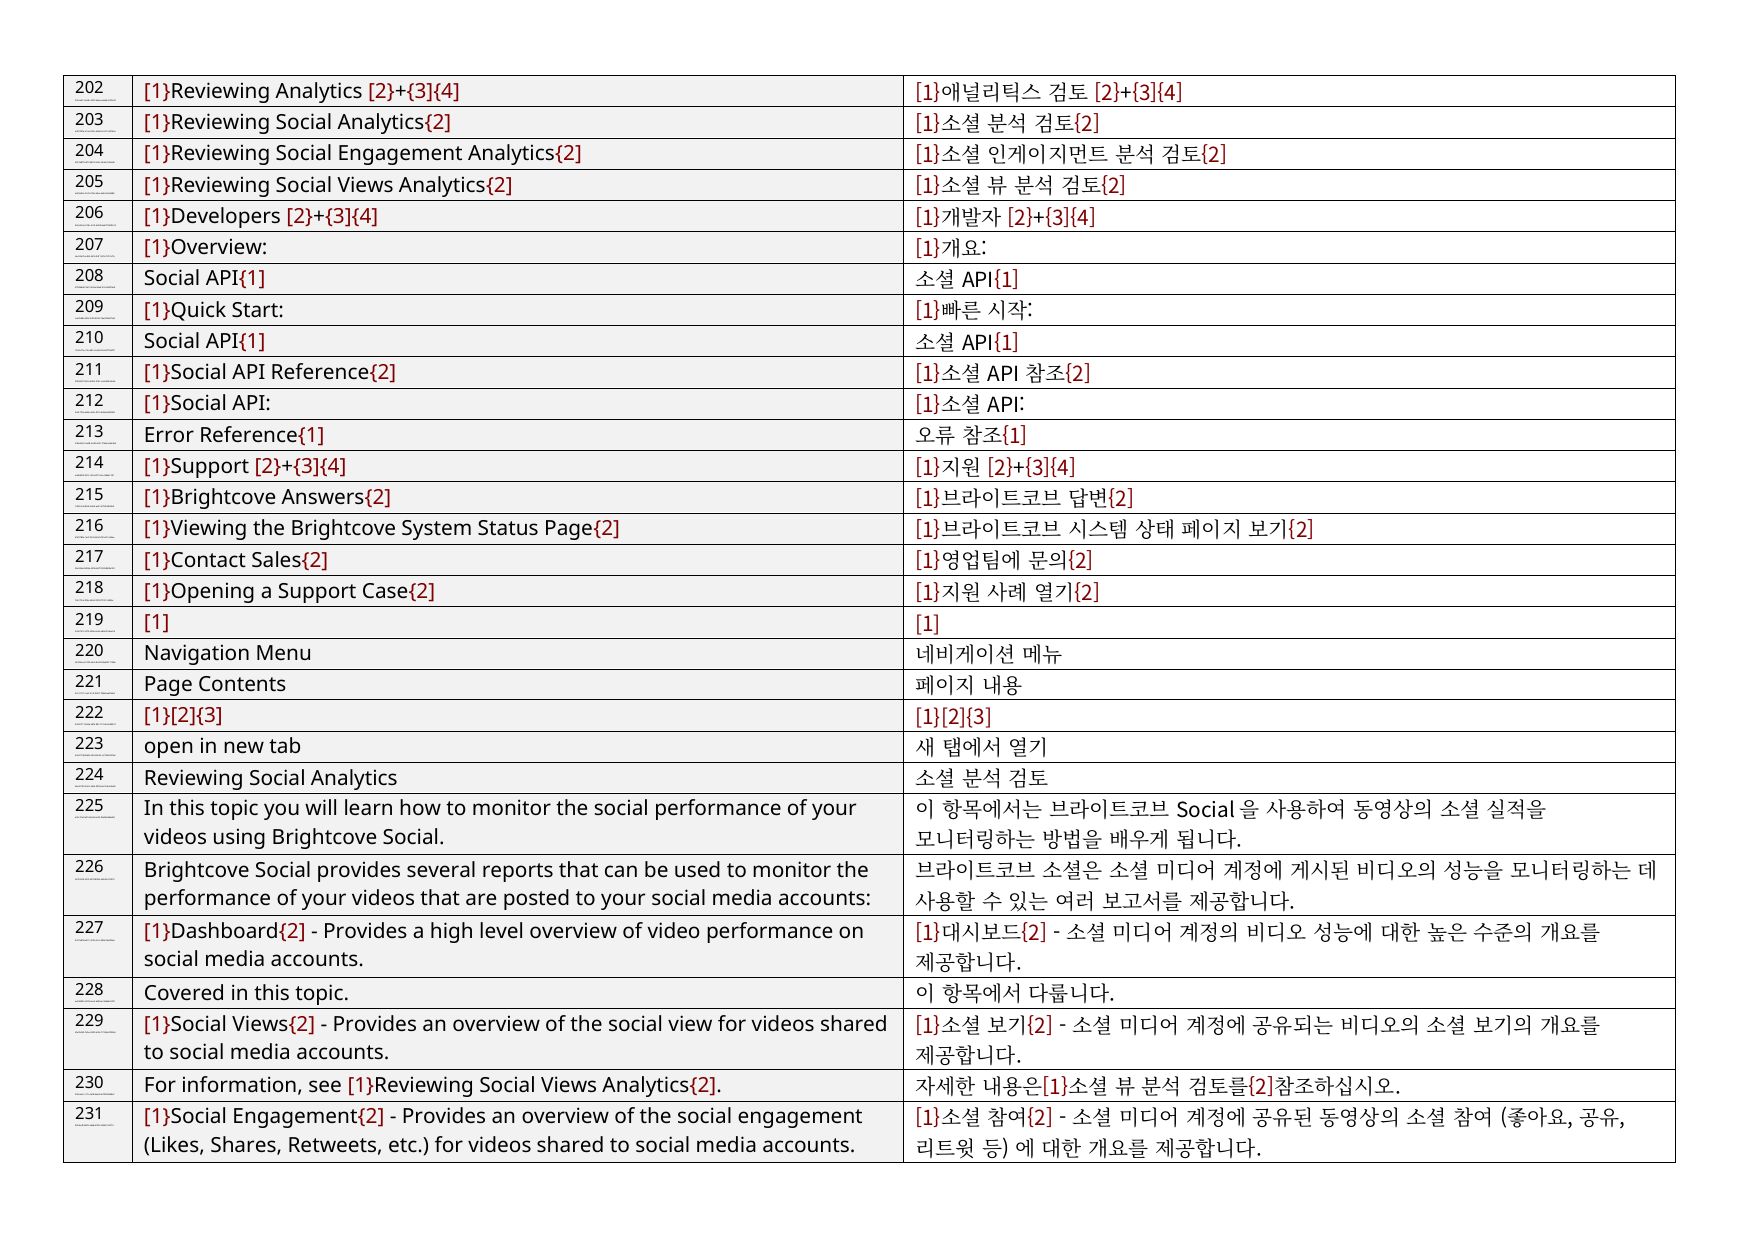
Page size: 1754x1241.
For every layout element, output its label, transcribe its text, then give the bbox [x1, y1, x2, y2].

table_cell [1}브라이트코브 답변{2] [904, 482, 1675, 512]
table_cell Page Contents [133, 670, 903, 699]
table_cell [1}[2]{3] [133, 700, 903, 731]
table_cell 네비게이션 메뉴 [904, 639, 1675, 668]
table_cell [1}Social Engagement{2] - Provides an overview of the social engagement (Likes, Shares, Retweets, etc.) for videos shared to social media accounts. [133, 1102, 903, 1162]
table_cell [1}Dashboard{2] - Provides a high level overview of video performance on social media accounts. [133, 916, 903, 977]
table_cell [1}Social API: [133, 389, 903, 419]
table_cell 227 0d17a8fd-e931-47fd-a51c-80bb7ad4f8ae [64, 916, 132, 977]
table_cell [1] [133, 607, 903, 637]
table_cell 229 6fe20460-7d5e-4902-b30c-7726664785e0 [64, 1009, 132, 1069]
table_cell [1}소셜 인게이지먼트 분석 검토{2] [904, 139, 1675, 169]
table_cell 소셜 API{1] [904, 326, 1675, 356]
table_cell [1}Viewing the Brightcove System Status Page{2] [133, 514, 903, 544]
table_cell [1}소셜 뷰 분석 검토{2] [904, 170, 1675, 200]
table_cell Social API{1] [133, 264, 903, 294]
table_cell 소셜 API{1] [904, 264, 1675, 294]
table_cell [1}Reviewing Social Analytics{2] [133, 107, 903, 137]
table_cell open in new tab [133, 732, 903, 762]
table_cell [1}Brightcove Answers{2] [133, 482, 903, 512]
table_cell 새 탭에서 열기 [904, 732, 1675, 762]
table_cell 231 9efabaff-6b99-4de8-b039-365b57cfdf11 [64, 1102, 132, 1162]
table_cell [1}소셜 API: [904, 389, 1675, 419]
table_cell [1}Reviewing Social Engagement Analytics{2] [133, 139, 903, 169]
table_cell [1}Developers [2}+{3]{4] [133, 201, 903, 231]
table_cell [1}소셜 참여{2] - 소셜 미디어 계정에 공유된 동영상의 소셜 참여 (좋아요, 공유, 리트윗 등) 에 대한 개요를 제공합니다. [904, 1102, 1675, 1162]
table_cell [1}Quick Start: [133, 295, 903, 325]
table_cell Covered in this topic. [133, 978, 903, 1008]
table_cell 이 항목에서 다룹니다. [904, 978, 1675, 1008]
table_cell 소셜 분석 검토 [904, 763, 1675, 792]
table_cell Brightcove Social provides several reports that can be used to monitor the performance of your videos that are posted to your social media accounts: [133, 855, 903, 915]
table_cell [1}[2]{3] [904, 700, 1675, 731]
table_cell [1}Reviewing Social Views Analytics{2] [133, 170, 903, 200]
table_cell [1}대시보드{2] - 소셜 미디어 계정의 비디오 성능에 대한 높은 수준의 개요를 제공합니다. [904, 916, 1675, 977]
table_cell [1}브라이트코브 시스템 상태 페이지 보기{2] [904, 514, 1675, 544]
table_cell [1}지원 사례 열기{2] [904, 576, 1675, 606]
table_cell [1}Opening a Support Case{2] [133, 576, 903, 606]
table_cell [1}지원 [2}+{3]{4] [904, 451, 1675, 481]
table_cell For information, see [1}Reviewing Social Views Analytics{2]. [133, 1070, 903, 1101]
table_cell Navigation Menu [133, 639, 903, 668]
table_cell [1}영업팀에 문의{2] [904, 545, 1675, 575]
table_cell 브라이트코브 소셜은 소셜 미디어 계정에 게시된 비디오의 성능을 모니터링하는 데 사용할 수 있는 여러 보고서를 제공합니다. [904, 855, 1675, 915]
table_cell 225 a55c21e0-a2fd-4c68-a624-f8e26bd8e869 [64, 794, 132, 854]
table_cell [1}소셜 API 참조{2] [904, 357, 1675, 387]
table_cell [1}Support [2}+{3]{4] [133, 451, 903, 481]
table_cell [1}Social Views{2] - Provides an overview of the social view for videos shared to social media accounts. [133, 1009, 903, 1069]
table_cell 자세한 내용은[1}소셜 뷰 분석 검토를{2]참조하십시오. [904, 1070, 1675, 1101]
table_cell In this topic you will learn how to monitor the social performance of your videos using Brightcove Social. [133, 794, 903, 854]
table_cell 페이지 내용 [904, 670, 1675, 699]
table_cell Social API{1] [133, 326, 903, 356]
table_cell [1}개발자 [2}+{3]{4] [904, 201, 1675, 231]
table_cell 226 2b755cf8-335f-4079-8980-efe542d12010 [64, 855, 132, 915]
table_cell [1] [904, 607, 1675, 637]
table_cell 오류 참조{1] [904, 420, 1675, 450]
table_cell [1}빠른 시작: [904, 295, 1675, 325]
table_cell [1}소셜 보기{2] - 소셜 미디어 계정에 공유되는 비디오의 소셜 보기의 개요를 제공합니다. [904, 1009, 1675, 1069]
table_cell [1}Social API Reference{2] [133, 357, 903, 387]
table_cell [1}Reviewing Analytics [2}+{3]{4] [133, 76, 903, 106]
table_cell Reviewing Social Analytics [133, 763, 903, 792]
table_cell [1}Overview: [133, 232, 903, 262]
table_cell [1}개요: [904, 232, 1675, 262]
table_cell [1}Contact Sales{2] [133, 545, 903, 575]
table_cell [1}애널리틱스 검토 [2}+{3]{4] [904, 76, 1675, 106]
table_cell [1}소셜 분석 검토{2] [904, 107, 1675, 137]
table_cell 이 항목에서는 브라이트코브 Social을 사용하여 동영상의 소셜 실적을 모니터링하는 방법을 배우게 됩니다. [904, 794, 1675, 854]
table_cell Error Reference{1] [133, 420, 903, 450]
